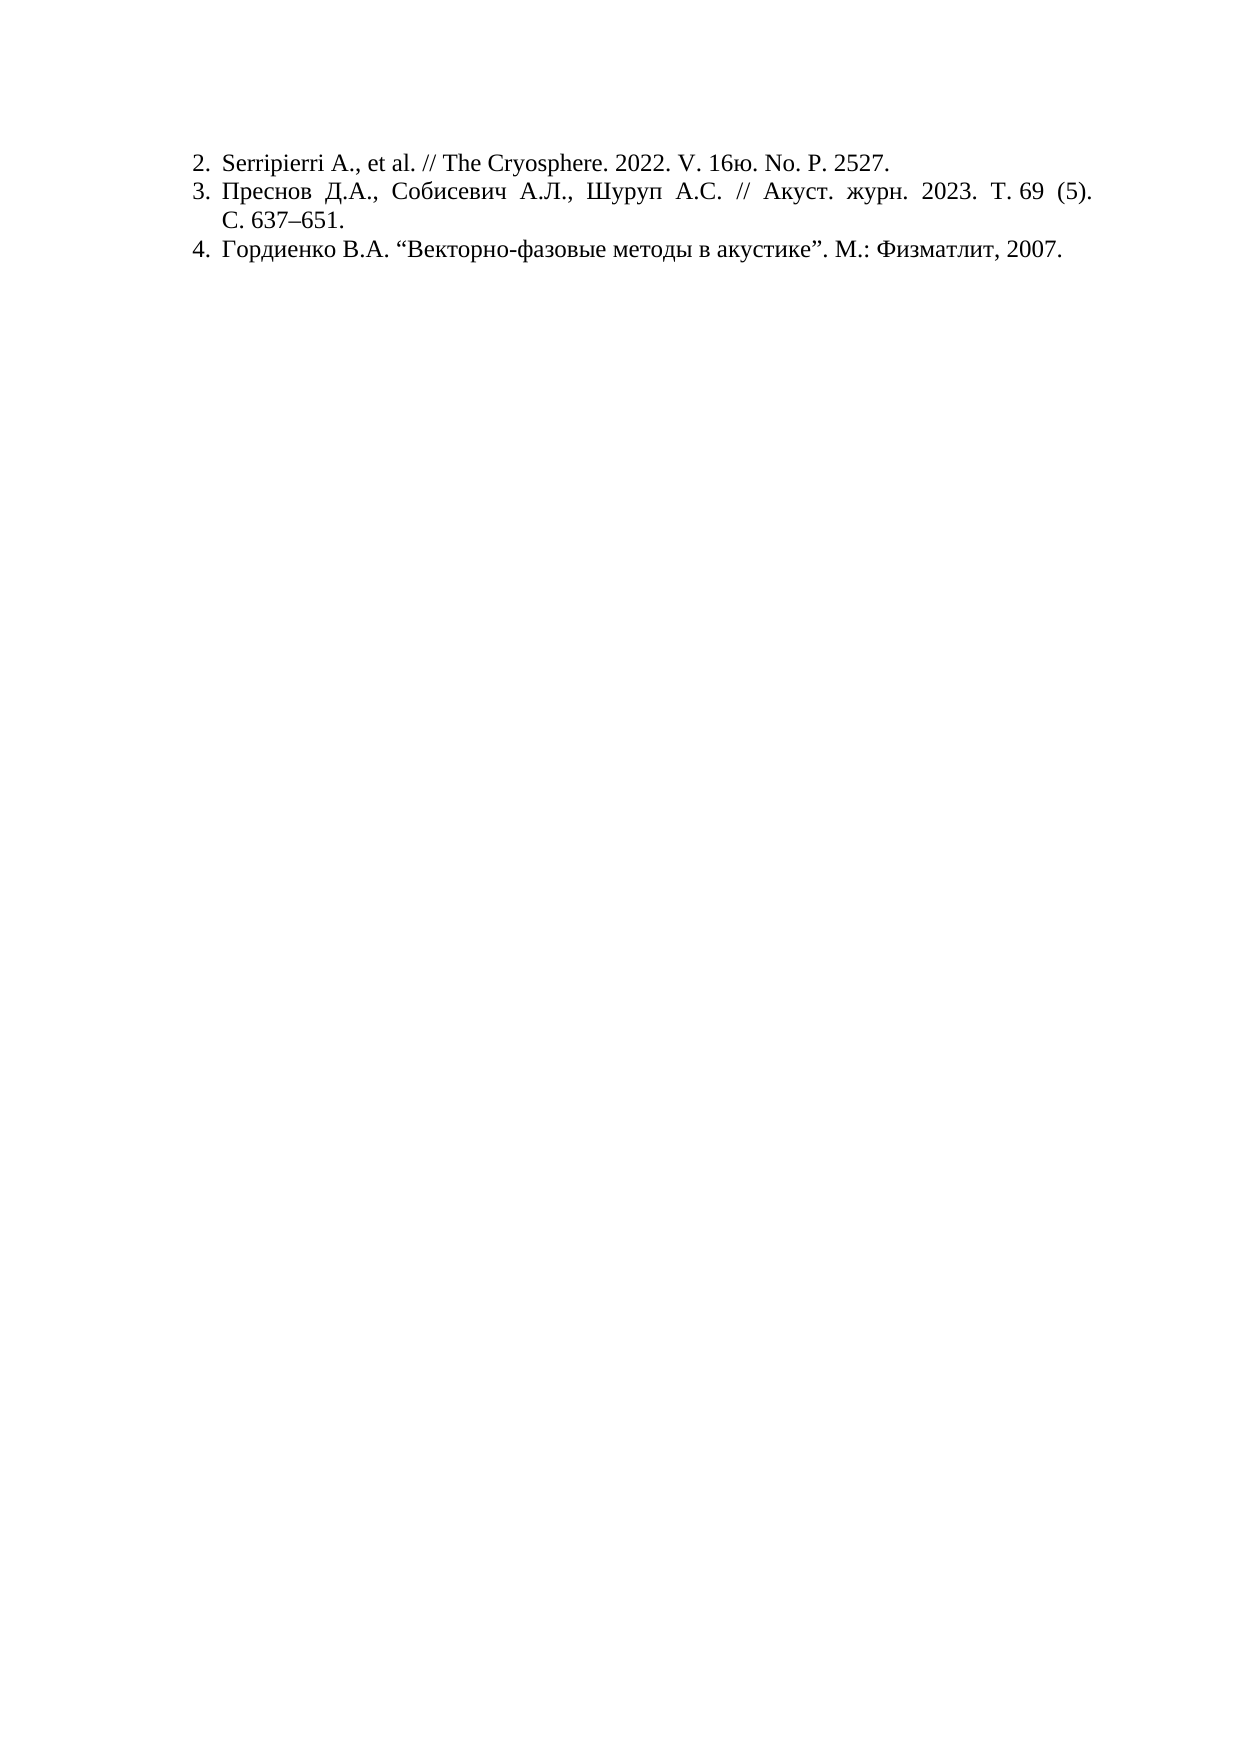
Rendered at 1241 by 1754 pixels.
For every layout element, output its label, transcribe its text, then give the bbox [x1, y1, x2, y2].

list Serripierri A., et al. // The Cryosphere. 2022. V. 16ю. No. P. 2527. [192, 148, 1092, 176]
list Преснов Д.А., Собисевич А.Л., Шуруп А.С. // Акуст. журн. 2023. Т. 69 (5). С. 637–651. [192, 176, 1092, 234]
list Гордиенко В.А. “Векторно-фазовые методы в акустике”. М.: Физматлит, 2007. [192, 234, 1092, 263]
